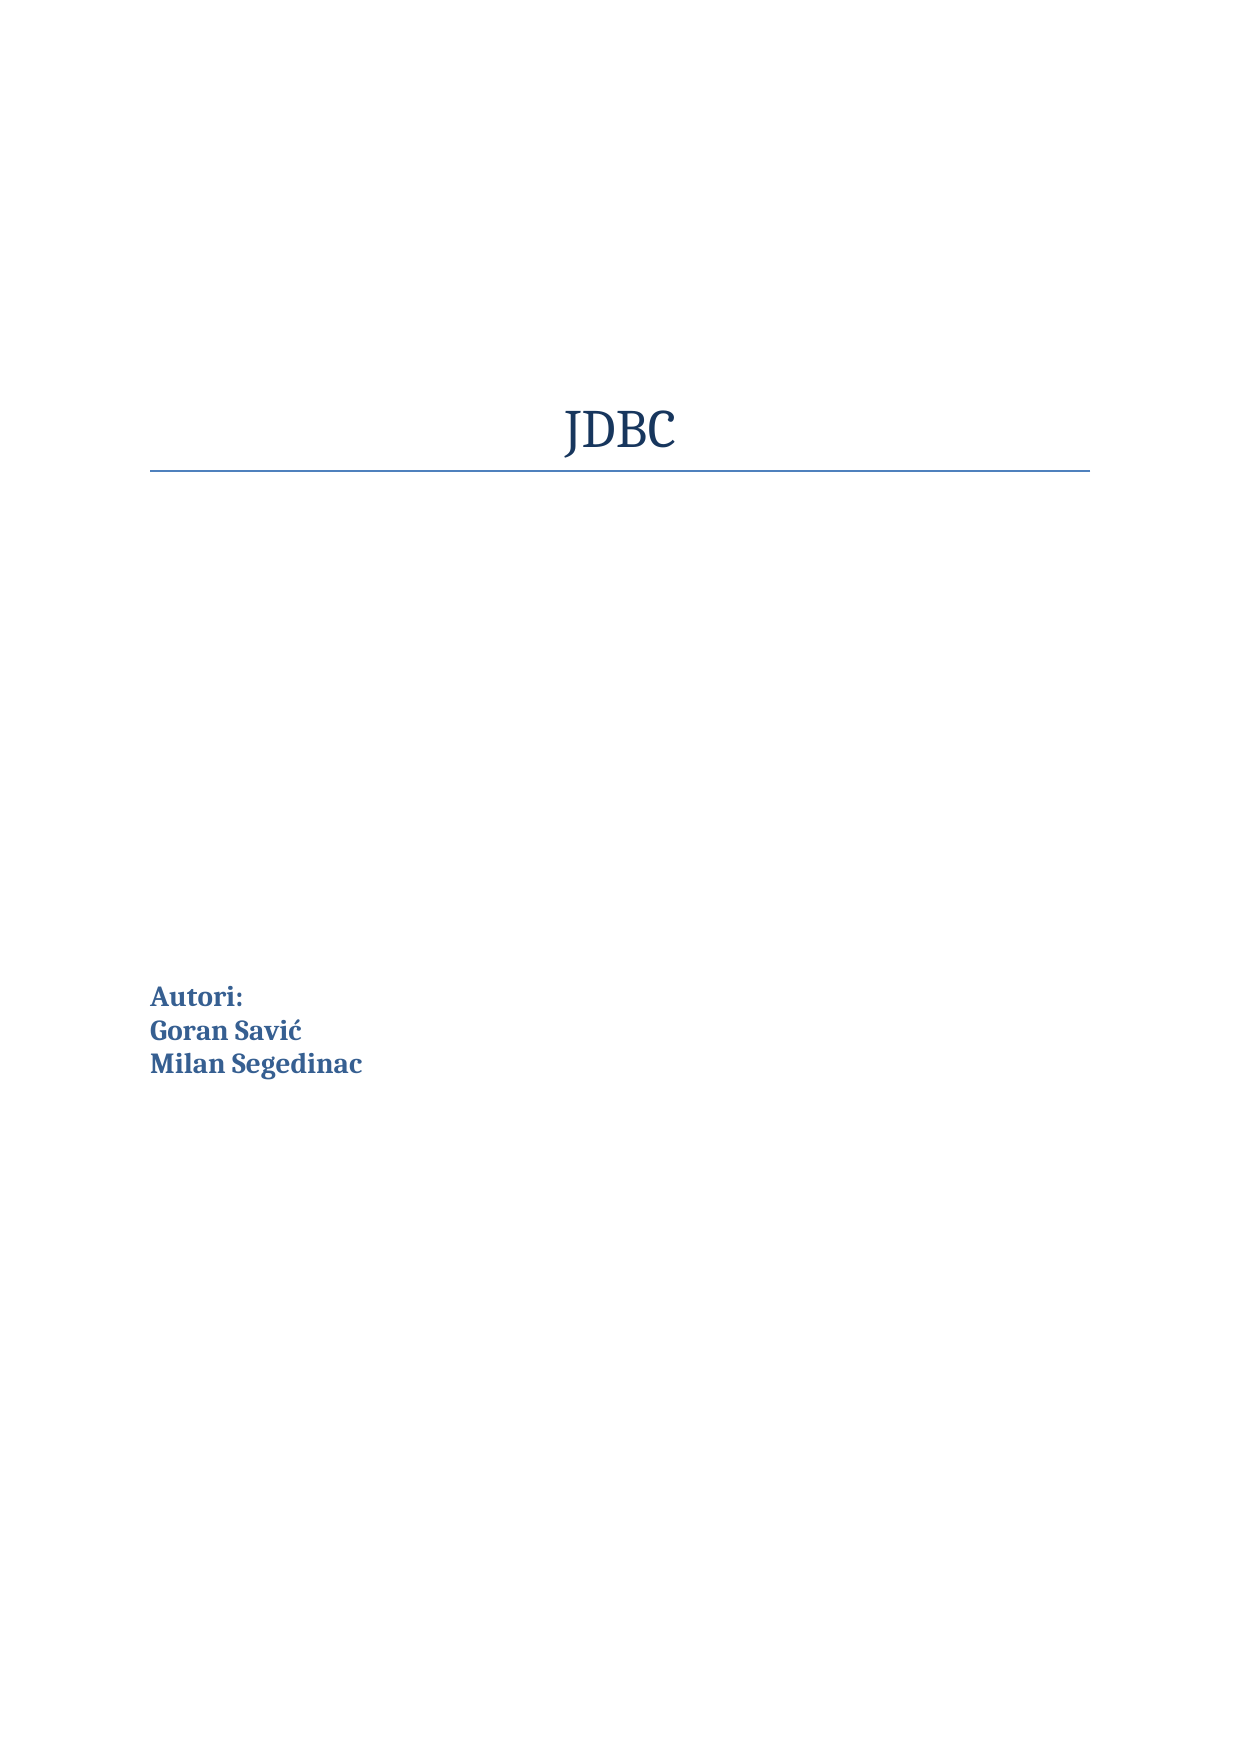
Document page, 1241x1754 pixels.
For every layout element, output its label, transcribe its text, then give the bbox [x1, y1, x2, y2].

subtitle Autori: [150, 980, 1090, 1014]
title JDBC [150, 399, 1090, 470]
subtitle Goran Savić [150, 1014, 1090, 1047]
subtitle Milan Segedinac [150, 1047, 1090, 1081]
